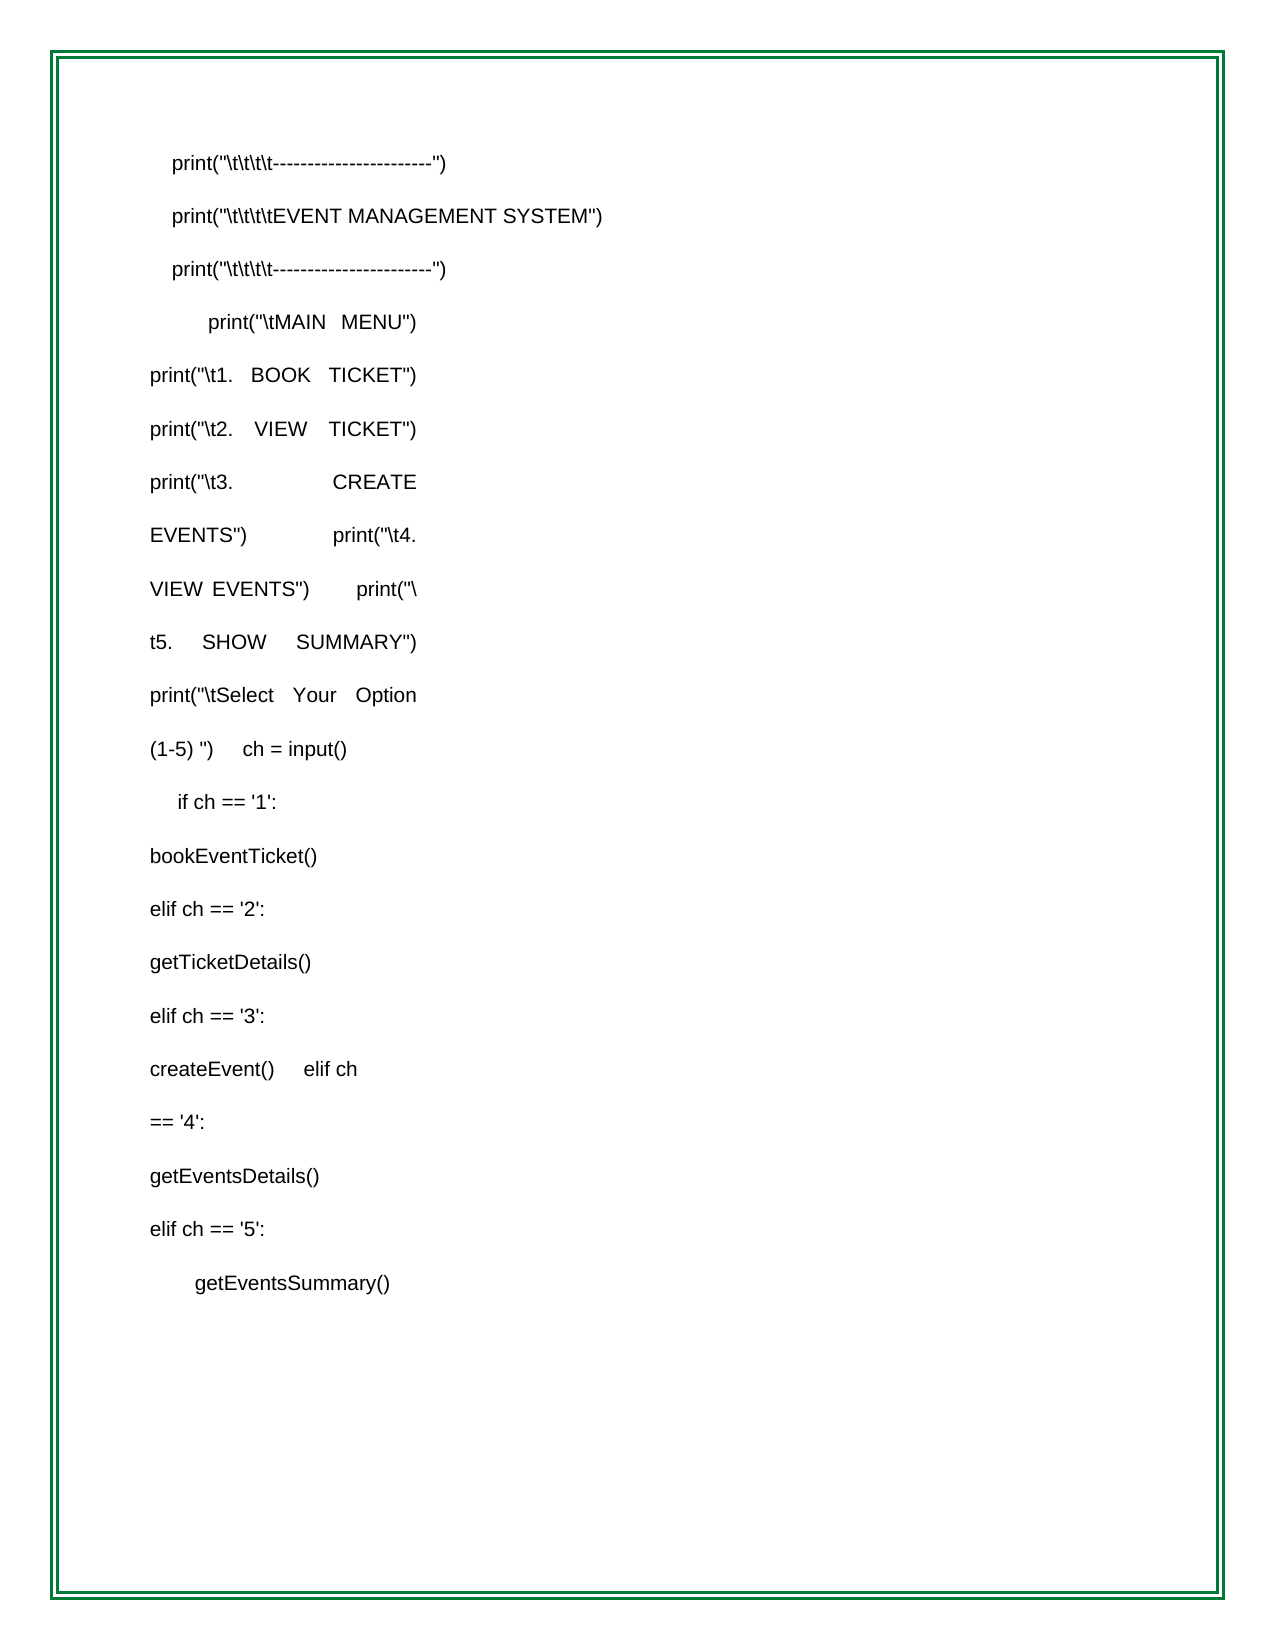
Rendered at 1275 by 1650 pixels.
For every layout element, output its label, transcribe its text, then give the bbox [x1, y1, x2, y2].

text getEventsSummary() [148, 1270, 1118, 1294]
text if ch == '1': bookEventTicket() elif ch == '2': getTicketDetails() elif ch == '3': createEvent() elif ch == '4': getEventsDetails() elif ch == '5': [148, 790, 366, 1241]
text print("\t\t\t\t-----------------------") [148, 257, 1118, 281]
text print("\tMAIN MENU") print("\t1. BOOK TICKET") print("\t2. VIEW TICKET") print("\t3. CREATE EVENTS") print("\t4. VIEW EVENTS") print("\t5. SHOW SUMMARY") print("\tSelect Your Option (1-5) ") ch = input() [148, 310, 417, 761]
text print("\t\t\t\tEVENT MANAGEMENT SYSTEM") [148, 204, 1118, 228]
text print("\t\t\t\t-----------------------") [148, 151, 1118, 174]
